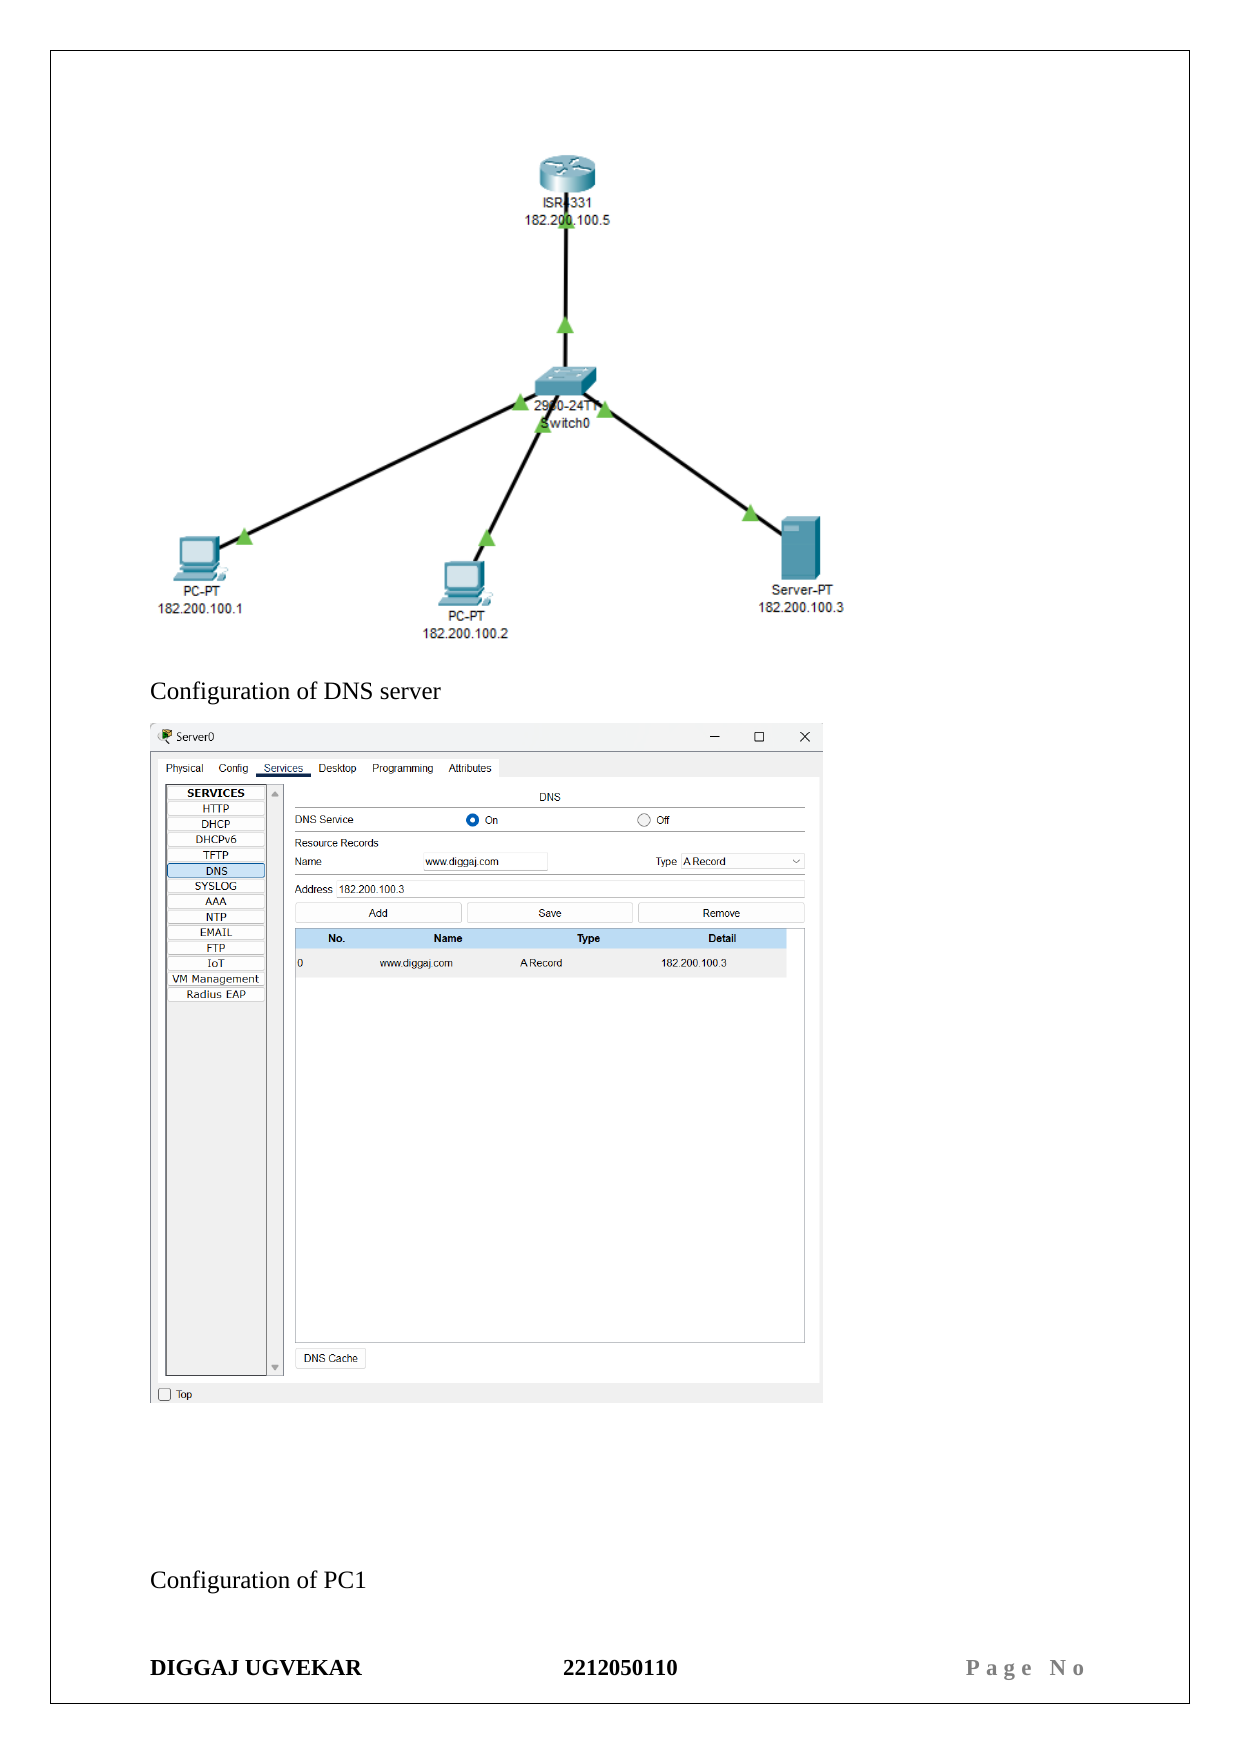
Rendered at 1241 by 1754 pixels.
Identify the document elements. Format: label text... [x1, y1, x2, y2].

text Configuration of DNS server [150, 676, 1090, 704]
text Configuration of PC1 [150, 1565, 1090, 1593]
picture [150, 150, 860, 657]
picture [150, 723, 823, 1403]
